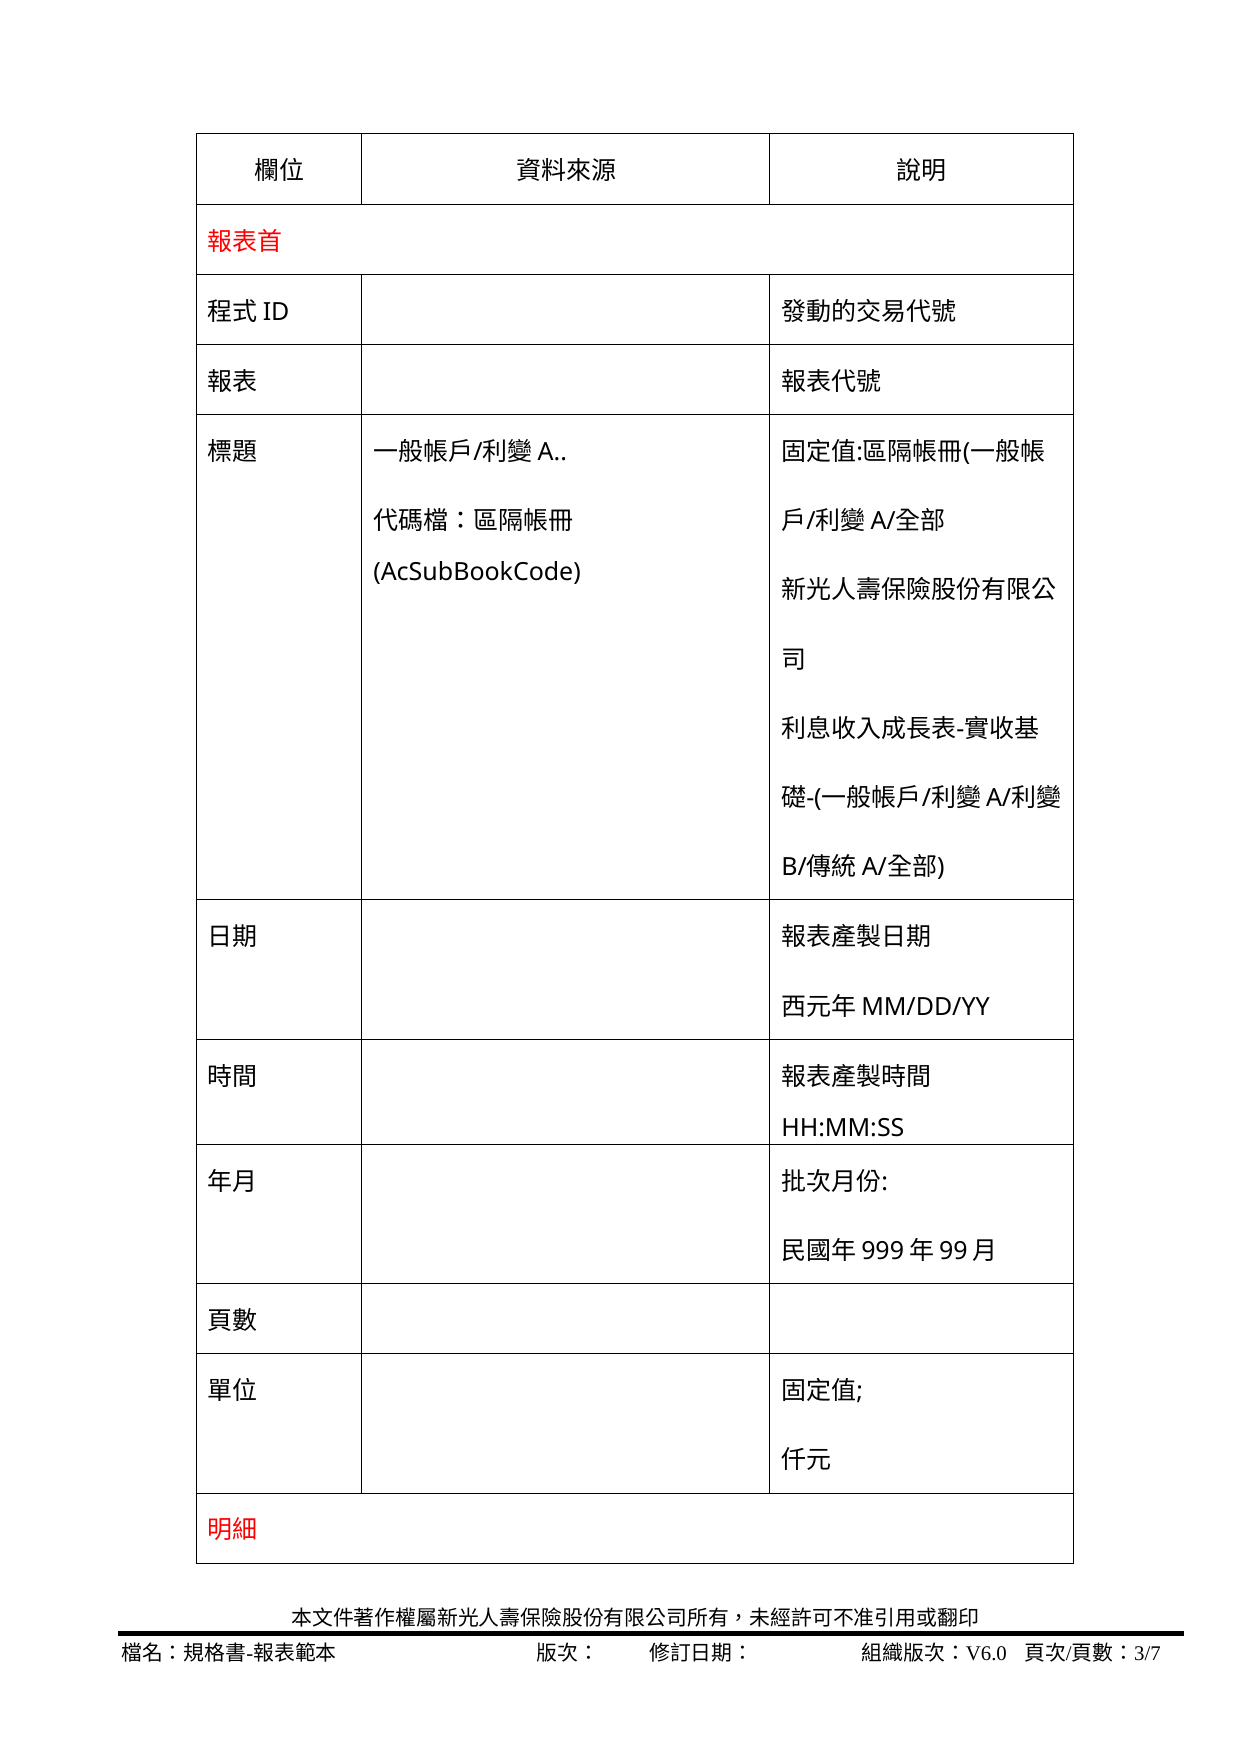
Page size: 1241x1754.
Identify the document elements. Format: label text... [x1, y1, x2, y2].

table_cell 批次月份: 民國年999年99月 [770, 1145, 1073, 1283]
table_cell 年月 [197, 1145, 361, 1283]
table_cell [362, 1284, 769, 1353]
table_cell 固定值:區隔帳冊(一般帳戶/利變A/全部 新光人壽保險股份有限公司 利息收入成長表-實收基礎-(一般帳戶/利變A/利變B/傳統A/全部) [770, 415, 1073, 899]
table_cell 報表 [197, 345, 361, 414]
table_cell 程式ID [197, 275, 361, 344]
table_cell [362, 1354, 769, 1492]
table_cell 日期 [197, 900, 361, 1039]
table_cell 標題 [197, 415, 361, 899]
table_cell 報表產製日期 西元年MM/DD/YY [770, 900, 1073, 1039]
table_cell 報表產製時間 HH:MM:SS [770, 1040, 1073, 1143]
table_cell 固定值; 仟元 [770, 1354, 1073, 1492]
table_cell 報表代號 [770, 345, 1073, 414]
table_header 說明 [770, 134, 1073, 203]
table_cell 報表首 [197, 205, 1073, 274]
table_cell 頁數 [197, 1284, 361, 1353]
table_cell 時間 [197, 1040, 361, 1143]
table_cell 明細 [197, 1494, 1073, 1563]
table_cell [362, 900, 769, 1039]
table_cell 一般帳戶/利變A.. 代碼檔：區隔帳冊(AcSubBookCode) [362, 415, 769, 899]
table_cell 單位 [197, 1354, 361, 1492]
table_header 資料來源 [362, 134, 769, 203]
table_cell [362, 1040, 769, 1143]
table_cell 發動的交易代號 [770, 275, 1073, 344]
table_cell [770, 1284, 1073, 1353]
table_header 欄位 [197, 134, 361, 203]
table_cell [362, 1145, 769, 1283]
table_cell [362, 345, 769, 414]
table_cell [362, 275, 769, 344]
